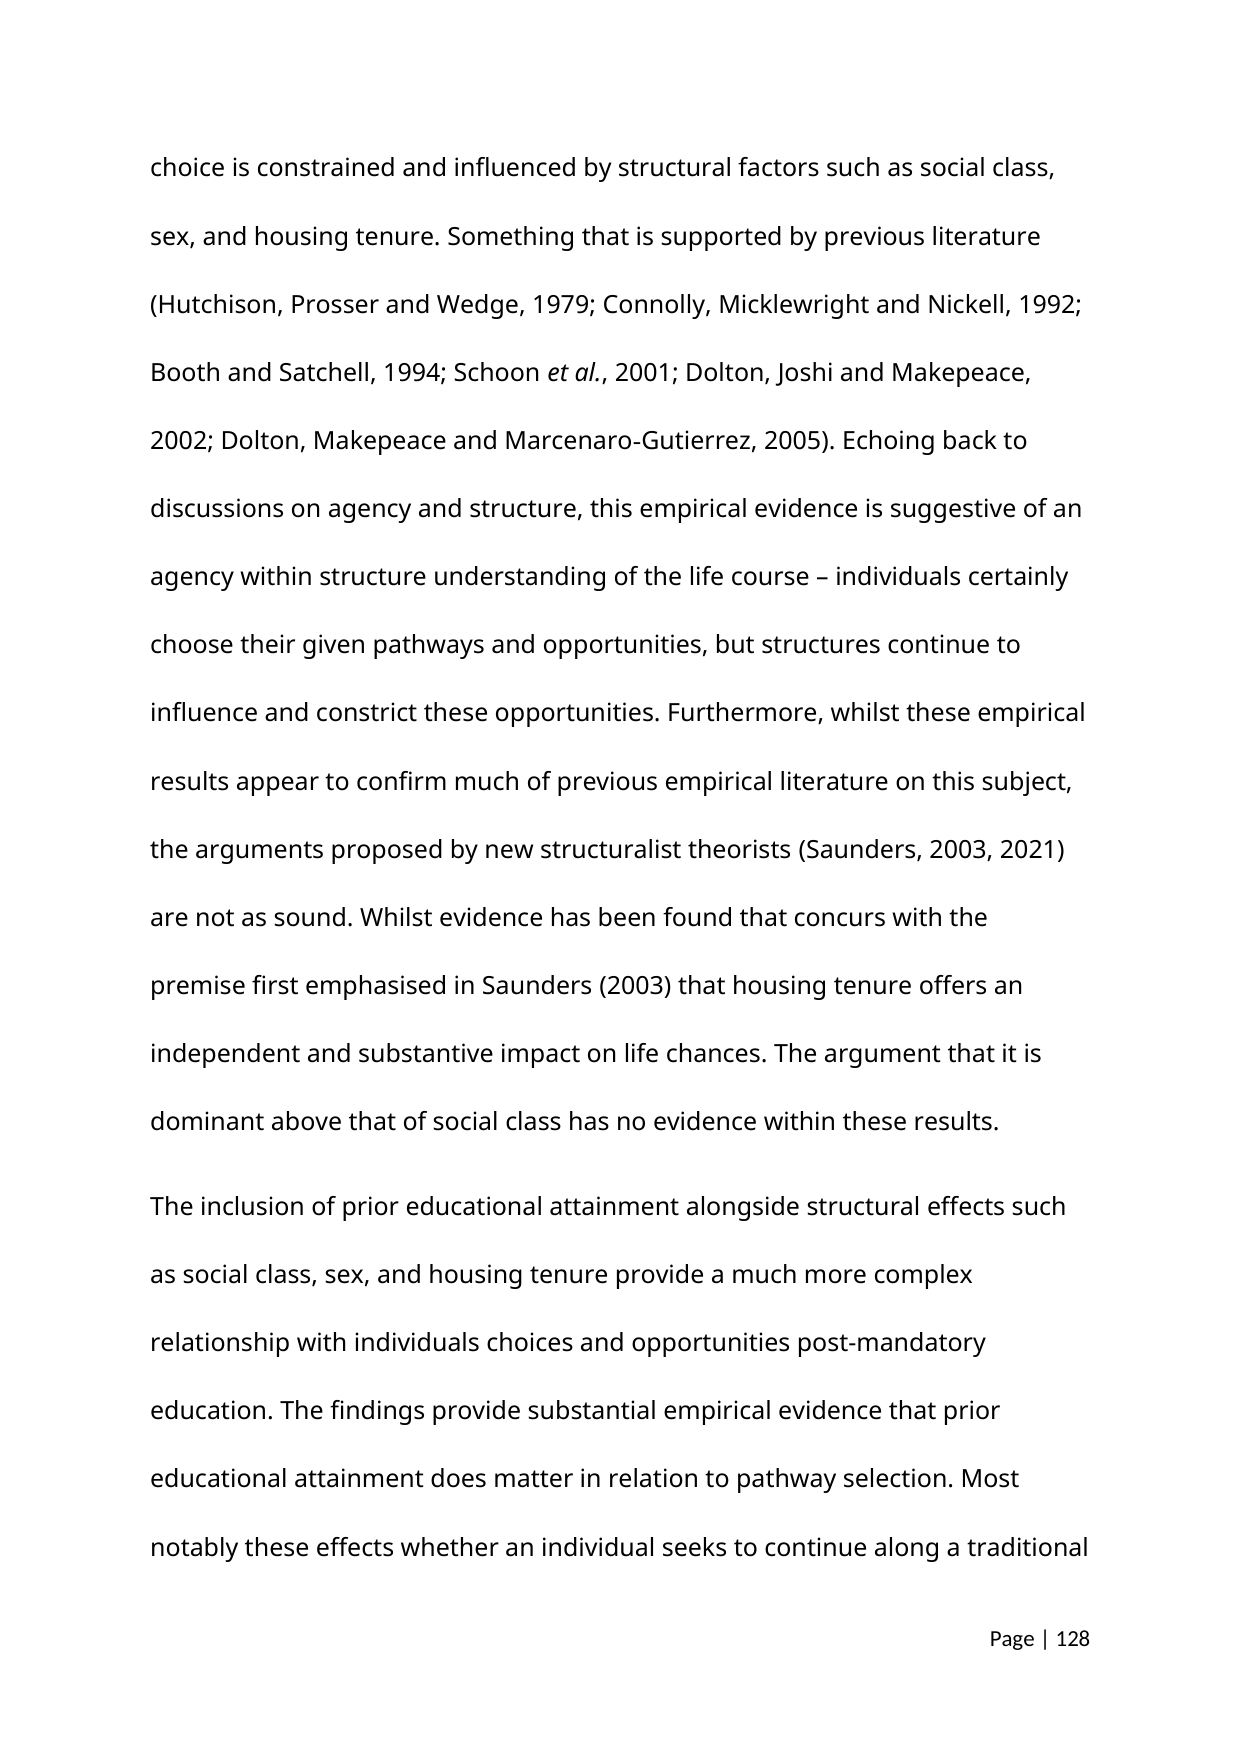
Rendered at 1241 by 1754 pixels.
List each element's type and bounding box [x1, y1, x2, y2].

text [150, 150, 1090, 1138]
text [150, 1188, 1090, 1563]
